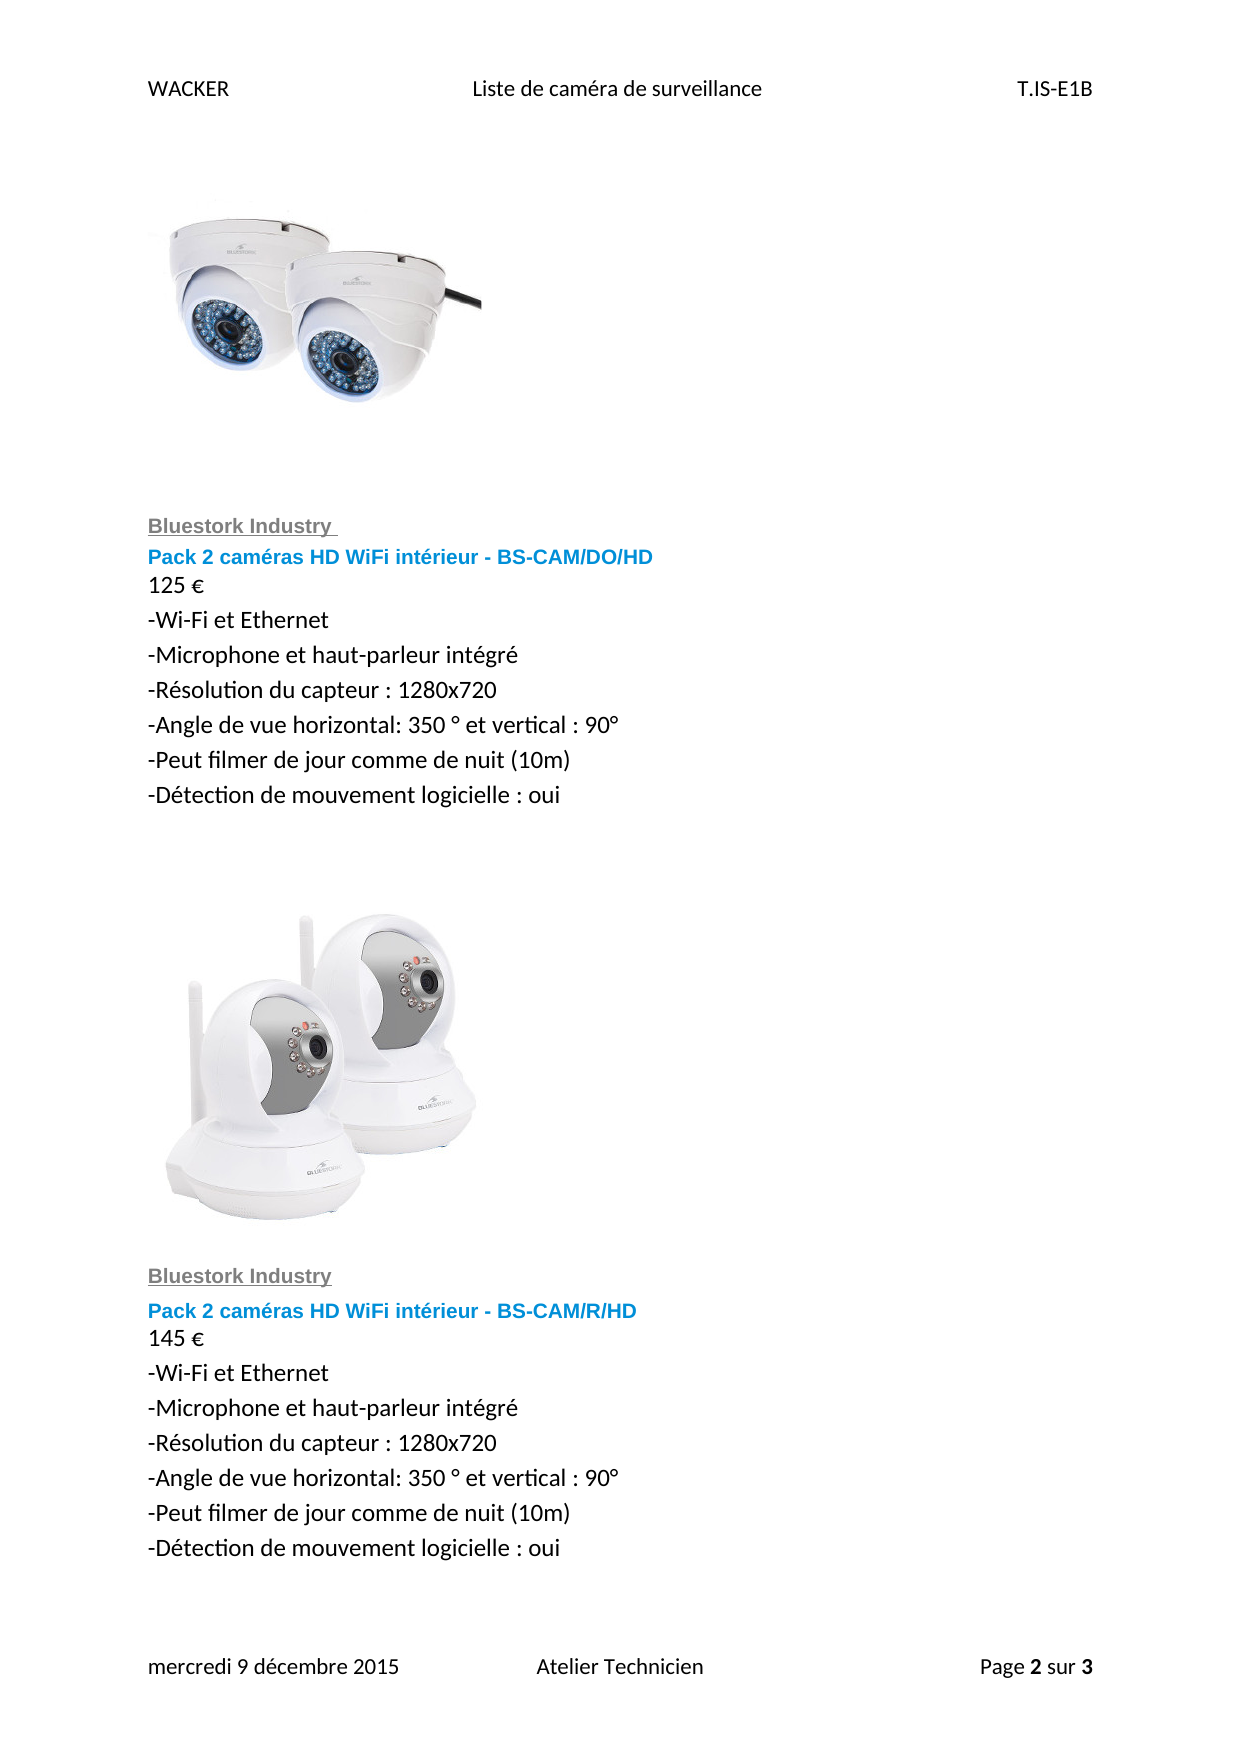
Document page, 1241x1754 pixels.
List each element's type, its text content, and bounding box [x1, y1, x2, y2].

text -Détection de mouvement logicielle : oui [148, 779, 1093, 809]
text -Résolution du capteur : 1280x720 [148, 1428, 1093, 1458]
text -Résolution du capteur : 1280x720 [148, 674, 1093, 704]
text -Microphone et haut-parleur intégré [148, 639, 1093, 669]
subtitle Pack 2 caméras HD WiFi intérieur - BS-CAM/R/HD [148, 1291, 1093, 1323]
text -Détection de mouvement logicielle : oui [148, 1533, 1093, 1563]
text -Peut filmer de jour comme de nuit (10m) [148, 744, 1093, 774]
subtitle Pack 2 caméras HD WiFi intérieur - BS-CAM/DO/HD [148, 538, 1093, 569]
text Bluestork Industry [148, 1264, 1093, 1288]
text -Angle de vue horizontal: 350 ° et vertical : 90° [148, 709, 1093, 739]
text -Wi-Fi et Ethernet [148, 1358, 1093, 1388]
text 145 € [148, 1323, 1093, 1353]
picture [147, 147, 482, 482]
text -Wi-Fi et Ethernet [148, 604, 1093, 634]
text 125 € [148, 569, 1093, 599]
text -Microphone et haut-parleur intégré [148, 1393, 1093, 1423]
text -Peut filmer de jour comme de nuit (10m) [148, 1498, 1093, 1528]
subtitle Bluestork Industry [148, 506, 1093, 538]
picture [147, 890, 496, 1239]
text -Angle de vue horizontal: 350 ° et vertical : 90° [148, 1463, 1093, 1493]
